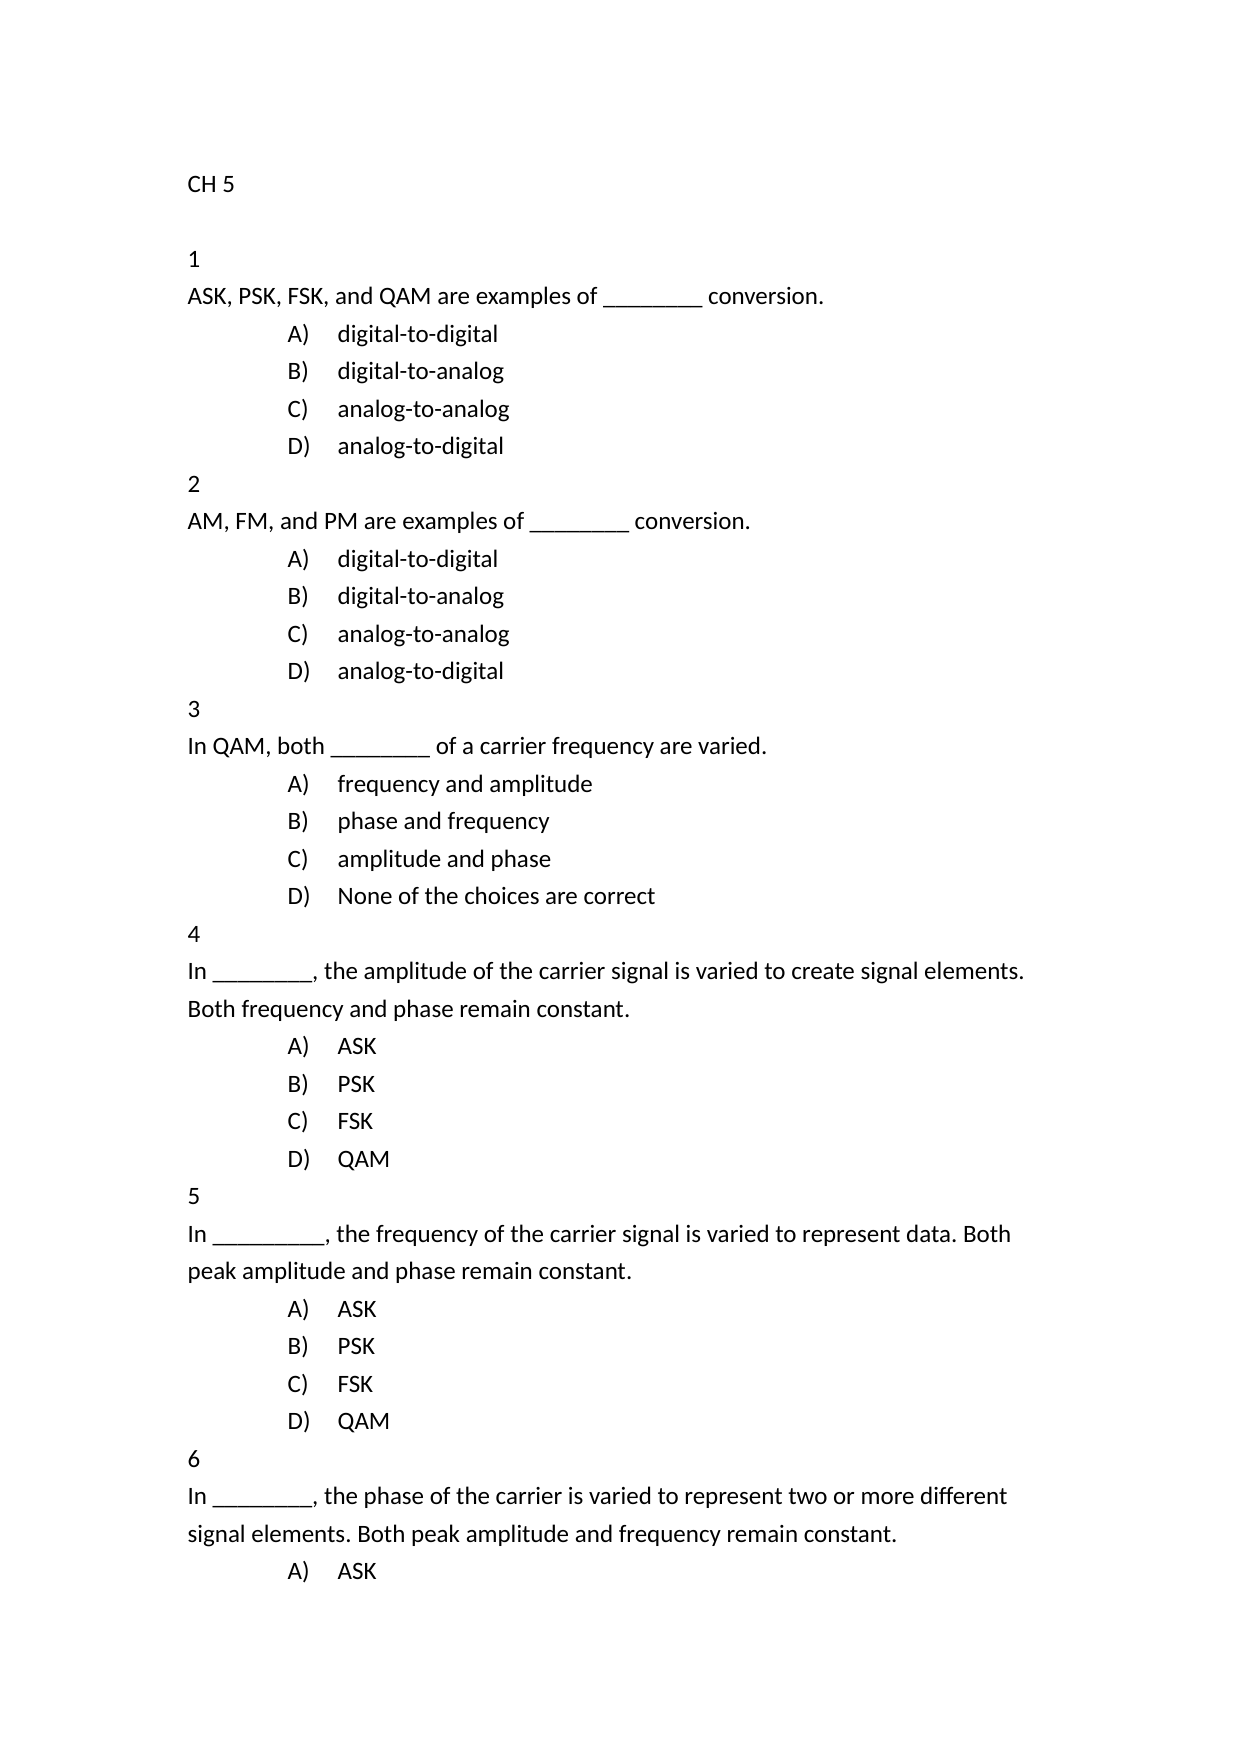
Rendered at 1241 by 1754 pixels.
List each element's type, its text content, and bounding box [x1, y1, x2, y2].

text A) digital-to-digital [187, 314, 1053, 352]
text C) analog-to-analog [187, 614, 1053, 652]
text C) analog-to-analog [187, 389, 1053, 427]
text A) digital-to-digital [187, 539, 1053, 577]
text C) FSK [187, 1102, 1053, 1139]
text B) phase and frequency [187, 802, 1053, 839]
text ASK, PSK, FSK, and QAM are examples of ________ conversion. [187, 277, 1053, 314]
text 2 [187, 464, 1053, 502]
text D) analog-to-digital [187, 427, 1053, 464]
text B) PSK [187, 1064, 1053, 1102]
text A) ASK [187, 1027, 1053, 1064]
text A) ASK [187, 1552, 1053, 1589]
text 6 [187, 1439, 1053, 1477]
text CH 5 [187, 164, 1053, 202]
text D) None of the choices are correct [187, 877, 1053, 914]
text D) QAM [187, 1139, 1053, 1177]
text A) frequency and amplitude [187, 764, 1053, 802]
text D) QAM [187, 1402, 1053, 1439]
text B) digital-to-analog [187, 352, 1053, 389]
text In ________, the phase of the carrier is varied to represent two or more different signal elements. Both peak amplitude and frequency remain constant. [187, 1477, 1053, 1552]
text B) digital-to-analog [187, 577, 1053, 614]
text C) amplitude and phase [187, 839, 1053, 877]
text In QAM, both ________ of a carrier frequency are varied. [187, 727, 1053, 764]
text 1 [187, 239, 1053, 277]
text C) FSK [187, 1364, 1053, 1402]
text 3 [187, 689, 1053, 727]
text 4 [187, 914, 1053, 952]
text A) ASK [187, 1289, 1053, 1327]
text AM, FM, and PM are examples of ________ conversion. [187, 502, 1053, 539]
text 5 [187, 1177, 1053, 1214]
text In _________, the frequency of the carrier signal is varied to represent data. Both peak amplitude and phase remain constant. [187, 1214, 1053, 1289]
text B) PSK [187, 1327, 1053, 1364]
text D) analog-to-digital [187, 652, 1053, 689]
text In ________, the amplitude of the carrier signal is varied to create signal elements. Both frequency and phase remain constant. [187, 952, 1053, 1027]
